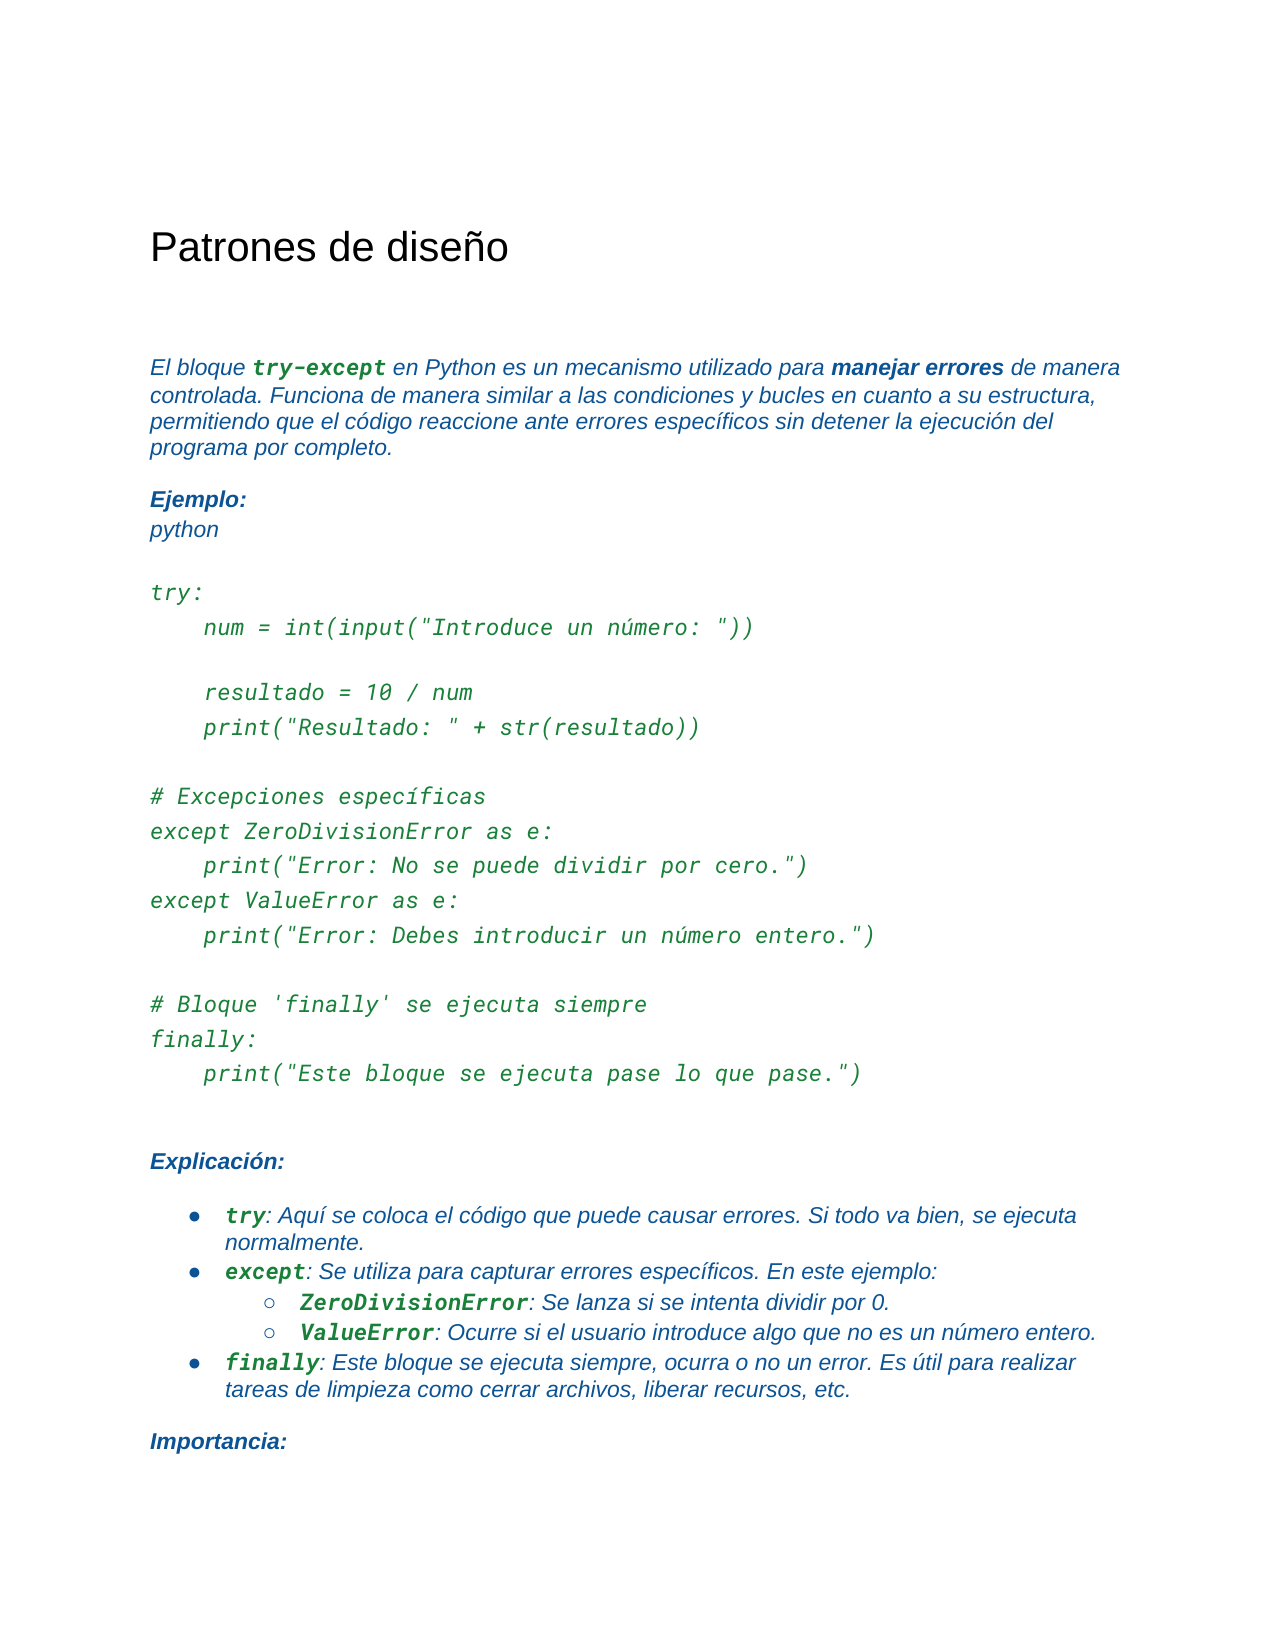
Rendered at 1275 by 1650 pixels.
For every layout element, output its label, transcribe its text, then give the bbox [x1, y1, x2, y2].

text print("Este bloque se ejecuta pase lo que pase.") [150, 1058, 1125, 1088]
text # Excepciones específicas [150, 780, 1125, 811]
text print("Error: Debes introducir un número entero.") [150, 919, 1125, 949]
list finally: Este bloque se ejecuta siempre, ocurra o no un error. Es útil para realizar tareas de limpieza como cerrar archivos, liberar recursos, etc. [187, 1346, 1125, 1403]
text try: [150, 577, 1125, 607]
text finally: [150, 1023, 1125, 1053]
list except: Se utiliza para capturar errores específicos. En este ejemplo: [187, 1256, 1125, 1286]
text print("Resultado: " + str(resultado)) [150, 711, 1125, 741]
text num = int(input("Introduce un número: ")) [150, 611, 1125, 642]
subtitle Explicación: [150, 1148, 1125, 1174]
subtitle Patrones de diseño [150, 222, 1125, 270]
text El bloque try-except en Python es un mecanismo utilizado para manejar errores de manera controlada. Funciona de manera similar a las condiciones y bucles en cuanto a su estructura, permitiendo que el código reaccione ante errores específicos sin detener la ejecución del programa por completo. [150, 351, 1125, 461]
text print("Error: No se puede dividir por cero.") [150, 850, 1125, 880]
text python [150, 516, 1125, 543]
text resultado = 10 / num [150, 676, 1125, 706]
list try: Aquí se coloca el código que puede causar errores. Si todo va bien, se ejecuta normalmente. [187, 1199, 1125, 1256]
list ZeroDivisionError: Se lanza si se intenta dividir por 0. [262, 1286, 1125, 1316]
list ValueError: Ocurre si el usuario introduce algo que no es un número entero. [262, 1316, 1125, 1346]
text except ZeroDivisionError as e: [150, 815, 1125, 845]
text # Bloque 'finally' se ejecuta siempre [150, 988, 1125, 1019]
subtitle Importancia: [150, 1428, 1125, 1454]
text except ValueError as e: [150, 884, 1125, 914]
subtitle Ejemplo: [150, 486, 1125, 512]
